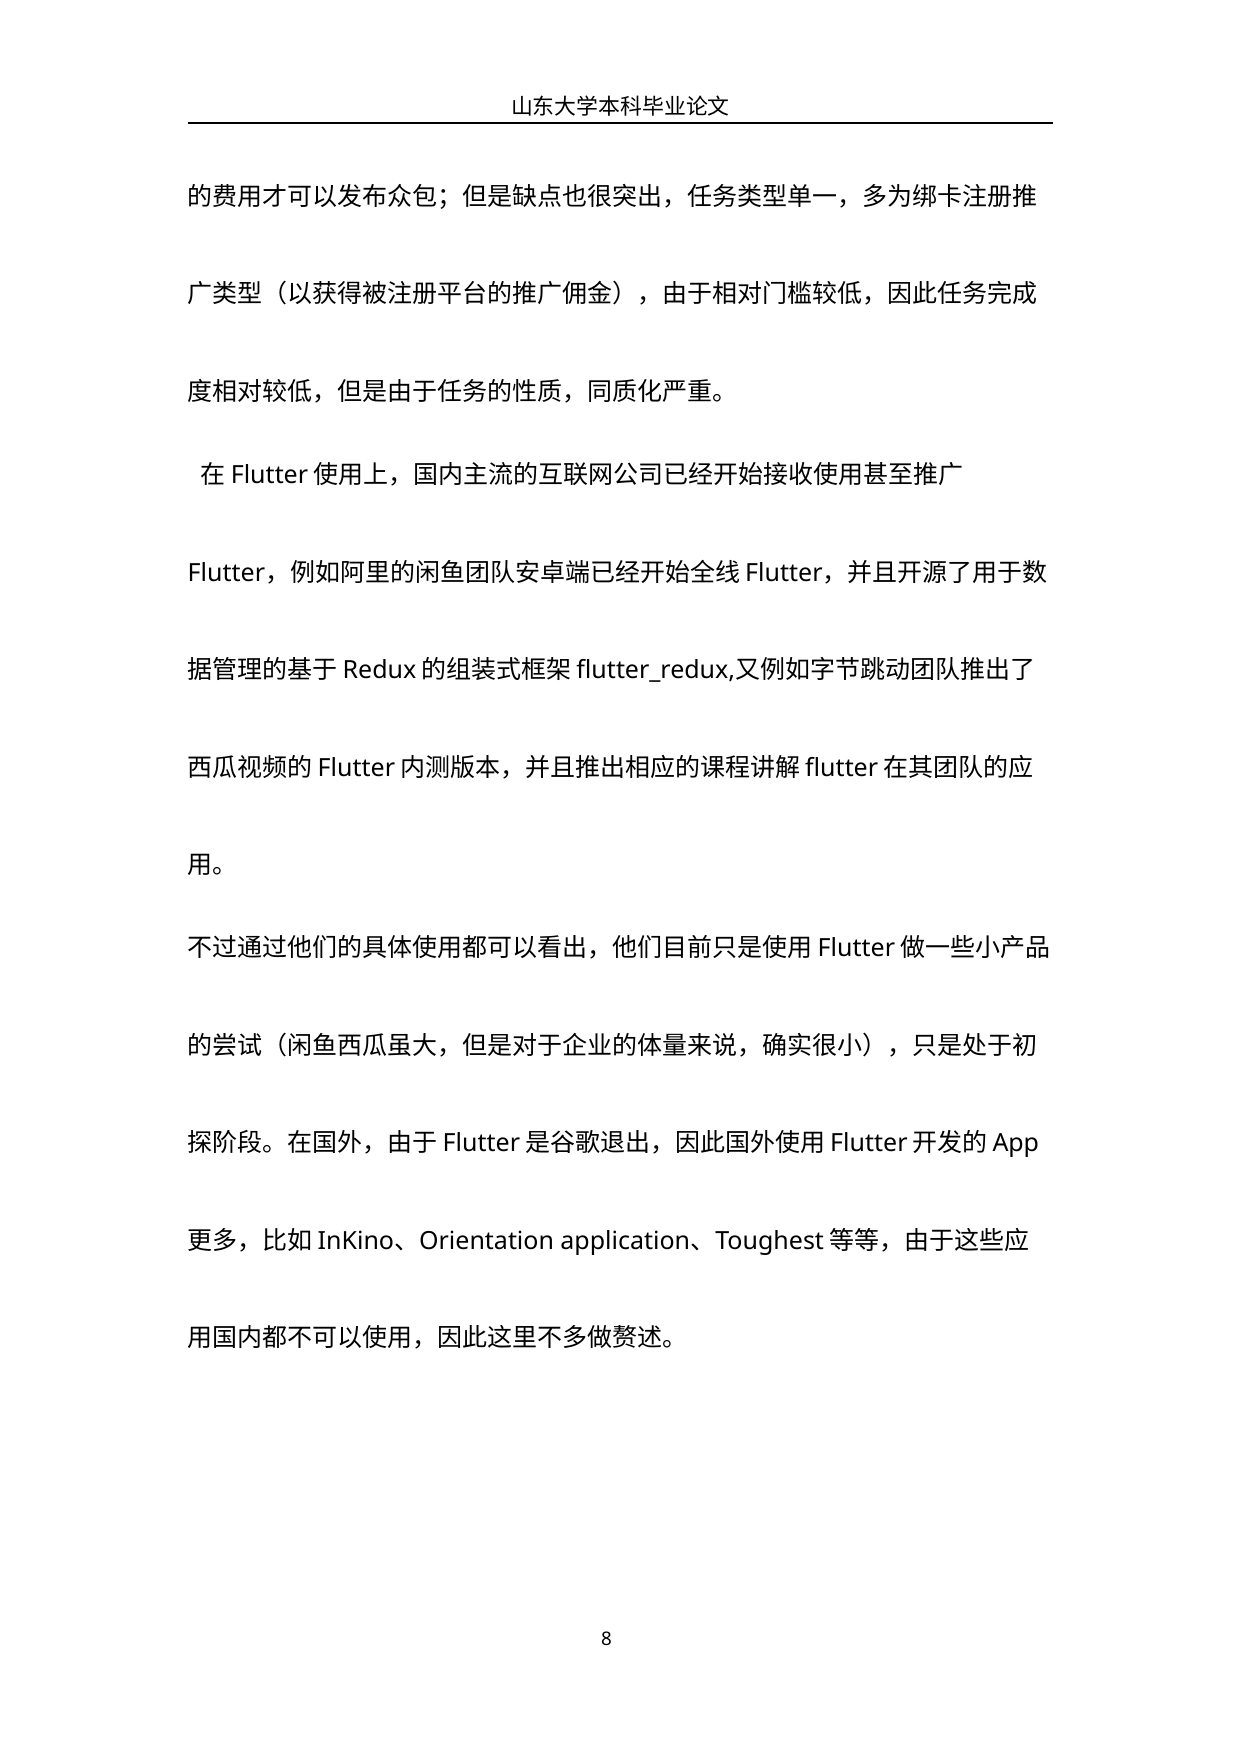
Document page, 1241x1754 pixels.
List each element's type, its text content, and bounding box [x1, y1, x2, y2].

text 在Flutter使用上，国内主流的互联网公司已经开始接收使用甚至推广Flutter，例如阿里的闲鱼团队安卓端已经开始全线Flutter，并且开源了用于数据管理的基于Redux的组装式框架flutter_redux,又例如字节跳动团队推出了西瓜视频的Flutter内测版本，并且推出相应的课程讲解flutter在其团队的应用。 [187, 440, 1053, 895]
text 不过通过他们的具体使用都可以看出，他们目前只是使用Flutter做一些小产品的尝试（闲鱼西瓜虽大，但是对于企业的体量来说，确实很小），只是处于初探阶段。在国外，由于Flutter是谷歌退出，因此国外使用Flutter开发的App更多，比如InKino、Orientation application、Toughest等等，由于这些应用国内都不可以使用，因此这里不多做赘述。 [187, 913, 1053, 1368]
